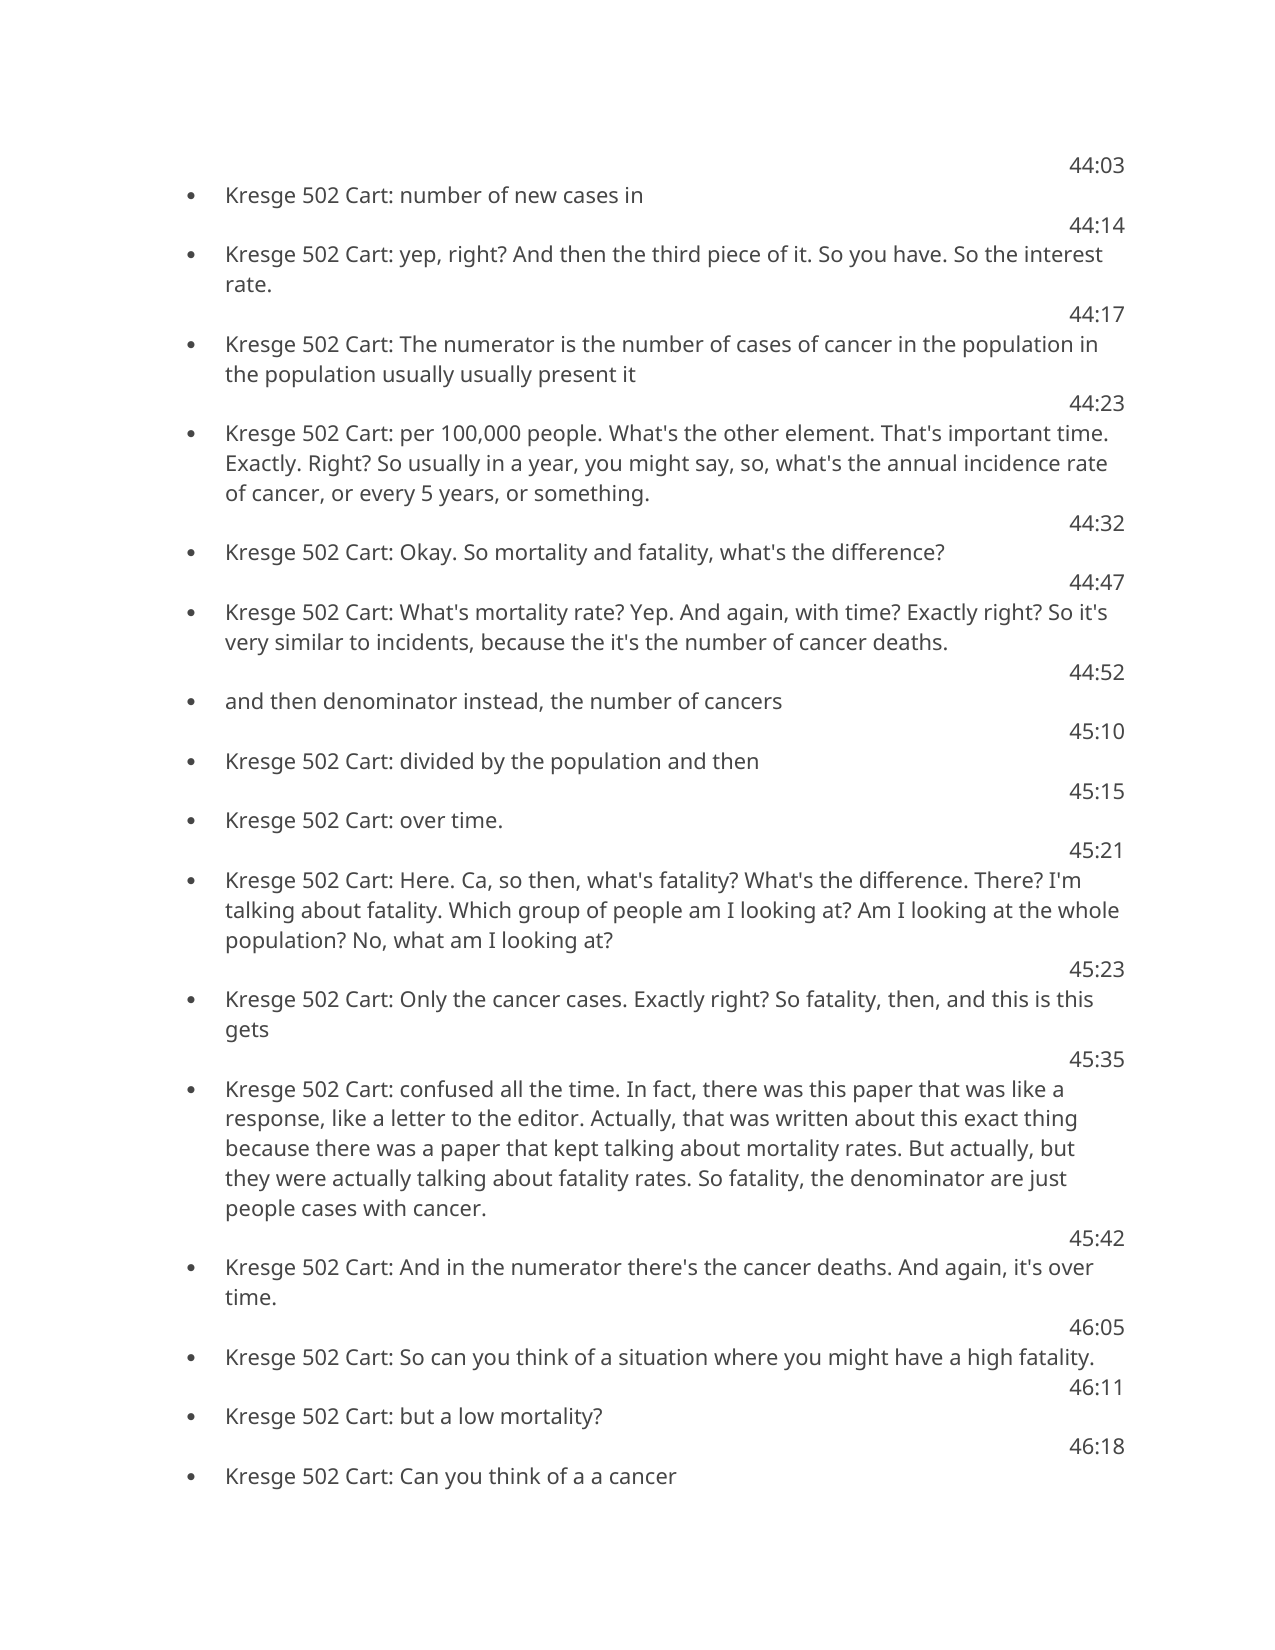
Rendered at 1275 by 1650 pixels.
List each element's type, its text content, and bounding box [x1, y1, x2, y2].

list Kresge 502 Cart: over time. [187, 805, 1125, 835]
list Kresge 502 Cart: number of new cases in [187, 180, 1125, 209]
list Kresge 502 Cart: confused all the time. In fact, there was this paper that was like a response, like a letter to the editor. Actually, that was written about this exact thing because there was a paper that kept talking about mortality rates. But actually, but they were actually talking about fatality rates. So fatality, the denominator are just people cases with cancer. [187, 1073, 1125, 1222]
list and then denominator instead, the number of cancers [187, 686, 1125, 716]
list Kresge 502 Cart: Okay. So mortality and fatality, what's the difference? [187, 537, 1125, 567]
text 46:11 [225, 1371, 1125, 1401]
text 44:14 [225, 209, 1125, 239]
text 45:21 [225, 835, 1125, 865]
list Kresge 502 Cart: The numerator is the number of cases of cancer in the population in the population usually usually present it [187, 329, 1125, 388]
text 44:32 [225, 507, 1125, 537]
text 45:42 [225, 1222, 1125, 1252]
text 45:10 [225, 716, 1125, 746]
list Kresge 502 Cart: yep, right? And then the third piece of it. So you have. So the interest rate. [187, 239, 1125, 299]
list Kresge 502 Cart: Here. Ca, so then, what's fatality? What's the difference. There? I'm talking about fatality. Which group of people am I looking at? Am I looking at the whole population? No, what am I looking at? [187, 865, 1125, 954]
text 46:18 [225, 1431, 1125, 1461]
text 45:35 [225, 1044, 1125, 1073]
list Kresge 502 Cart: but a low mortality? [187, 1401, 1125, 1431]
text 45:15 [225, 776, 1125, 805]
list Kresge 502 Cart: So can you think of a situation where you might have a high fatality. [187, 1342, 1125, 1371]
text 45:23 [225, 954, 1125, 984]
text 46:05 [225, 1312, 1125, 1342]
list Kresge 502 Cart: divided by the population and then [187, 746, 1125, 776]
list Kresge 502 Cart: What's mortality rate? Yep. And again, with time? Exactly right? So it's very similar to incidents, because the it's the number of cancer deaths. [187, 597, 1125, 656]
list Kresge 502 Cart: per 100,000 people. What's the other element. That's important time. Exactly. Right? So usually in a year, you might say, so, what's the annual incidence rate of cancer, or every 5 years, or something. [187, 418, 1125, 507]
list Kresge 502 Cart: And in the numerator there's the cancer deaths. And again, it's over time. [187, 1252, 1125, 1312]
list Kresge 502 Cart: Only the cancer cases. Exactly right? So fatality, then, and this is this gets [187, 984, 1125, 1044]
text 44:17 [225, 299, 1125, 329]
text 44:03 [225, 150, 1125, 180]
text 44:47 [225, 567, 1125, 597]
text 44:23 [225, 388, 1125, 418]
text 44:52 [225, 656, 1125, 686]
list Kresge 502 Cart: Can you think of a a cancer [187, 1461, 1125, 1491]
